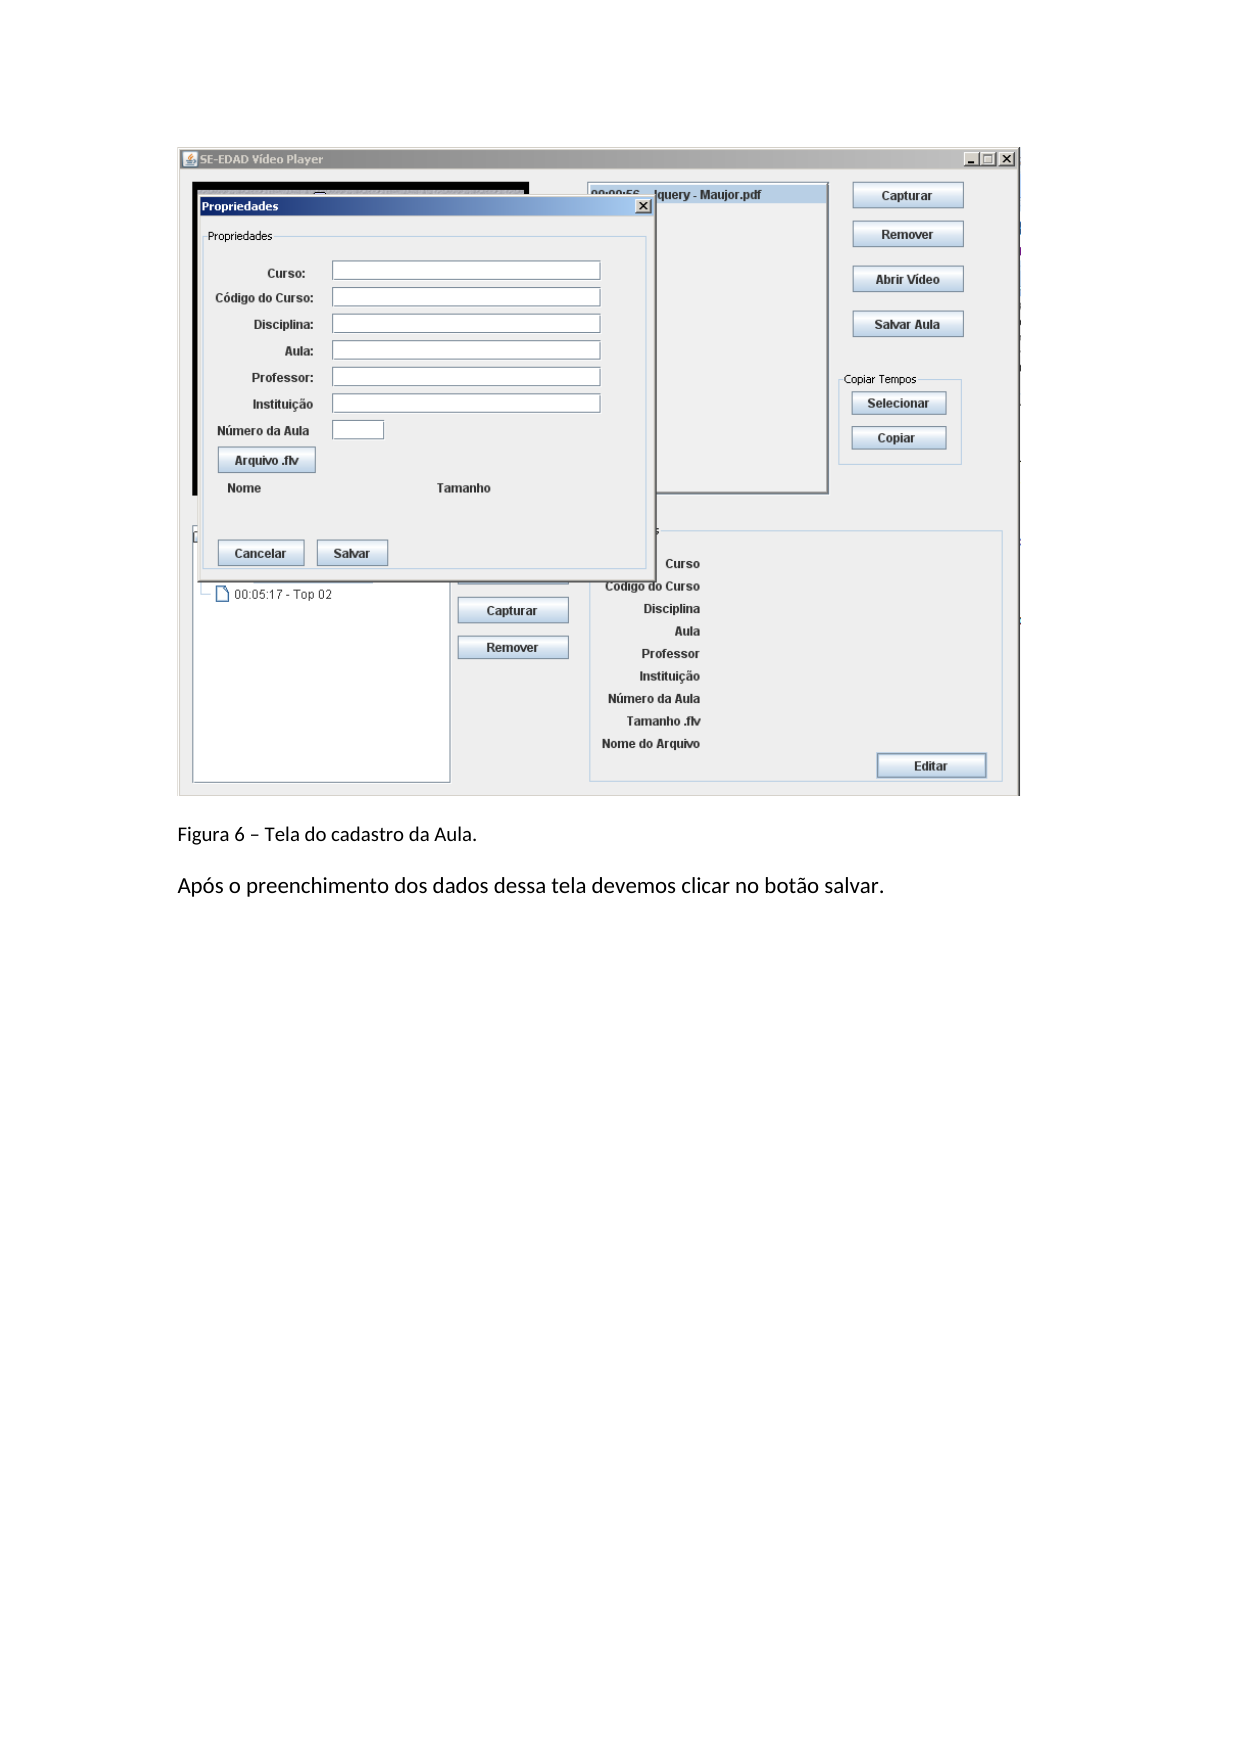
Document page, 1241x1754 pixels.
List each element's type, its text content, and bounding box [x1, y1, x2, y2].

picture [177, 147, 1021, 796]
text Figura 6 – Tela do cadastro da Aula. [177, 821, 1063, 846]
text Após o preenchimento dos dados dessa tela devemos clicar no botão salvar. [177, 871, 1063, 899]
